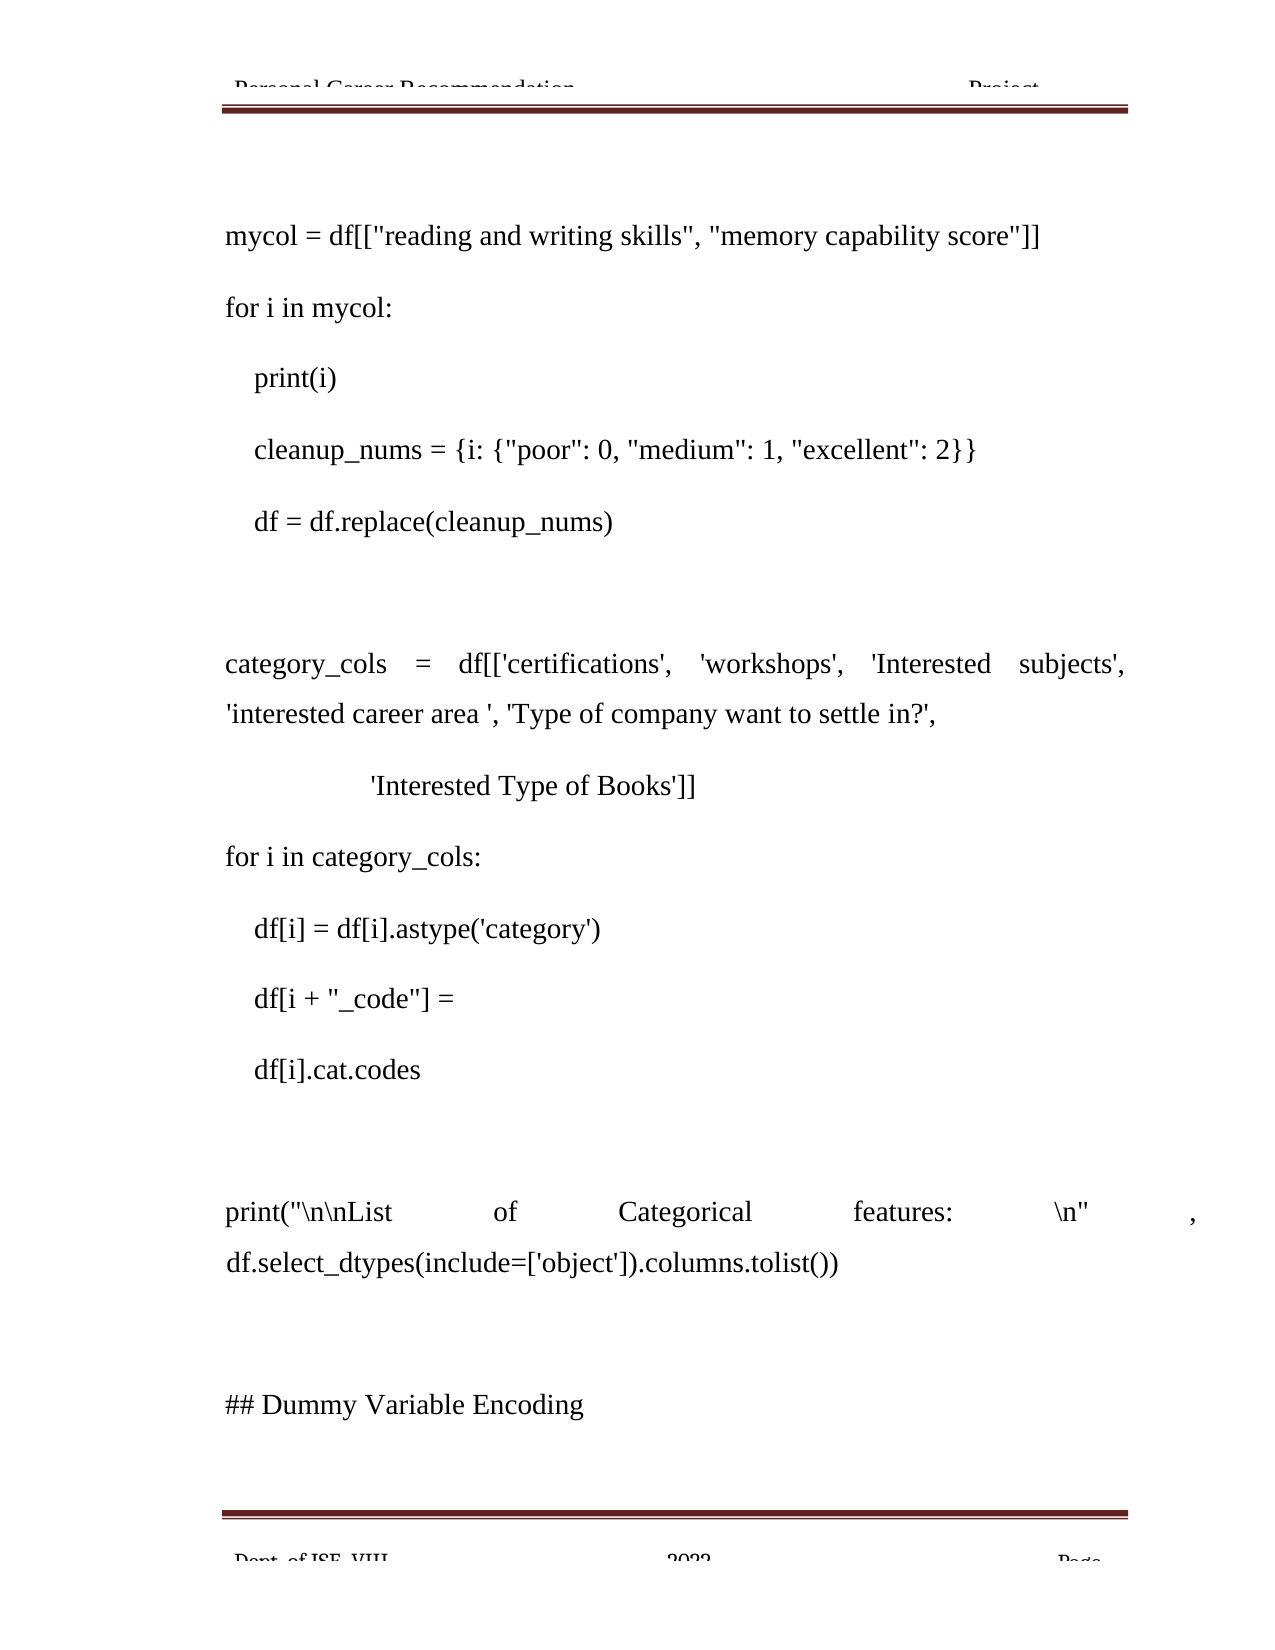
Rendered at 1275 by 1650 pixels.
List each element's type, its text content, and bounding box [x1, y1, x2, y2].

text mycol = df[["reading and writing skills", "memory capability score"]] for i in mycol: [225, 218, 1048, 323]
text ## Dummy Variable Encoding [225, 1387, 1214, 1421]
text print("\n\nList of Categorical features: \n" , df.select_dtypes(include=['object']).columns.tolist()) [225, 1194, 1197, 1278]
text print(i) [254, 361, 1214, 394]
text 'Interested Type of Books']] for i in category_cols: [225, 768, 698, 873]
text category_cols = df[['certifications', 'workshops', 'Interested subjects', 'interested career area ', 'Type of company want to settle in?', [225, 646, 1125, 730]
text df[i] = df[i].astype('category') df[i + "_code"] = df[i].cat.codes [254, 911, 628, 1086]
text cleanup_nums = {i: {"poor": 0, "medium": 1, "excellent": 2}} df = df.replace(cleanup_nums) [254, 432, 996, 537]
